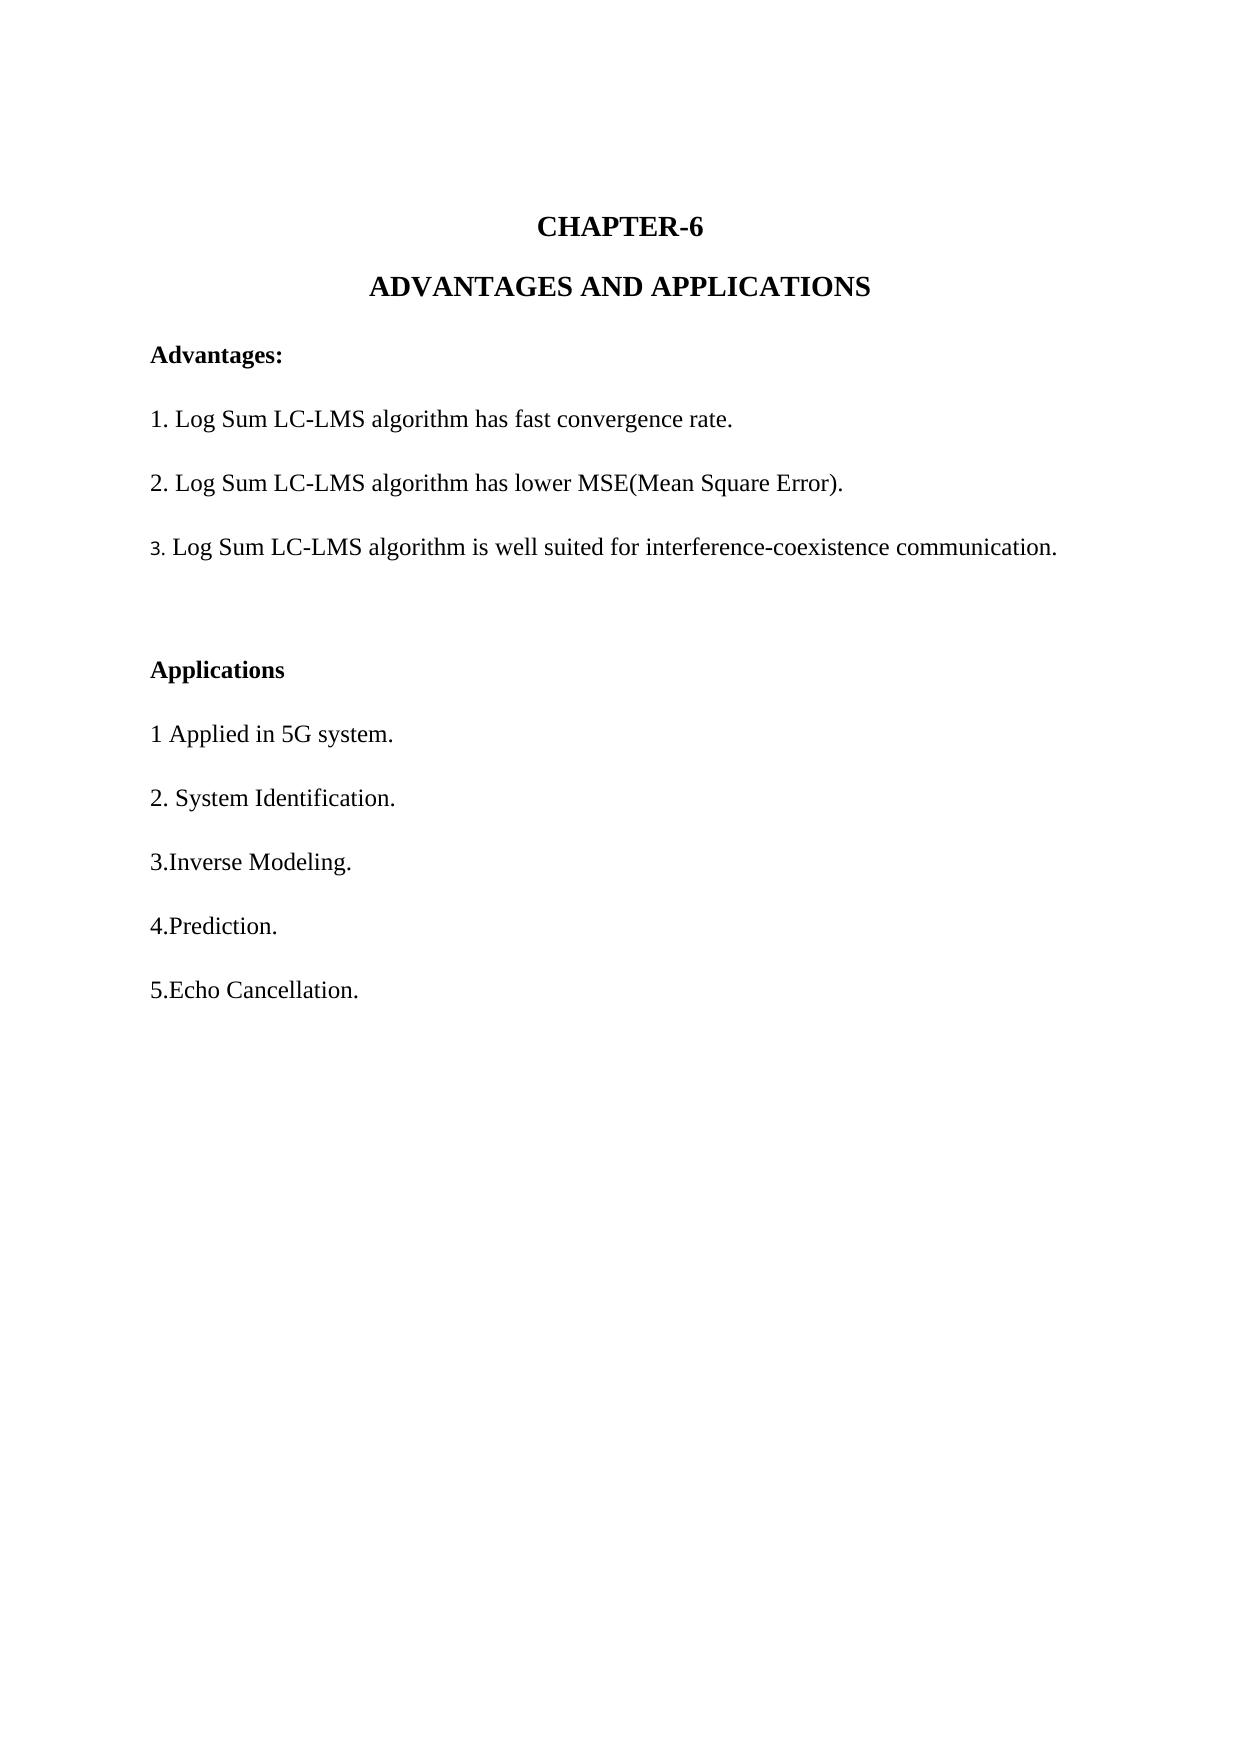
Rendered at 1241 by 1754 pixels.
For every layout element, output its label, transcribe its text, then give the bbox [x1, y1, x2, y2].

text Advantages: [150, 340, 1090, 369]
text 3.Inverse Modeling. [150, 847, 1090, 876]
text 5.Echo Cancellation. [150, 975, 1090, 1004]
text 1 Applied in 5G system. [150, 719, 1090, 748]
text 2. Log Sum LC-LMS algorithm has lower MSE(Mean Square Error). [150, 468, 1090, 497]
text CHAPTER-6 [150, 209, 1090, 243]
text 4.Prediction. [150, 911, 1090, 940]
text 2. System Identification. [150, 783, 1090, 812]
text 3. Log Sum LC-LMS algorithm is well suited for interference-coexistence communication. [150, 532, 1090, 561]
text ADVANTAGES AND APPLICATIONS [150, 269, 1090, 302]
text 1. Log Sum LC-LMS algorithm has fast convergence rate. [150, 404, 1090, 433]
text Applications [150, 656, 1090, 684]
